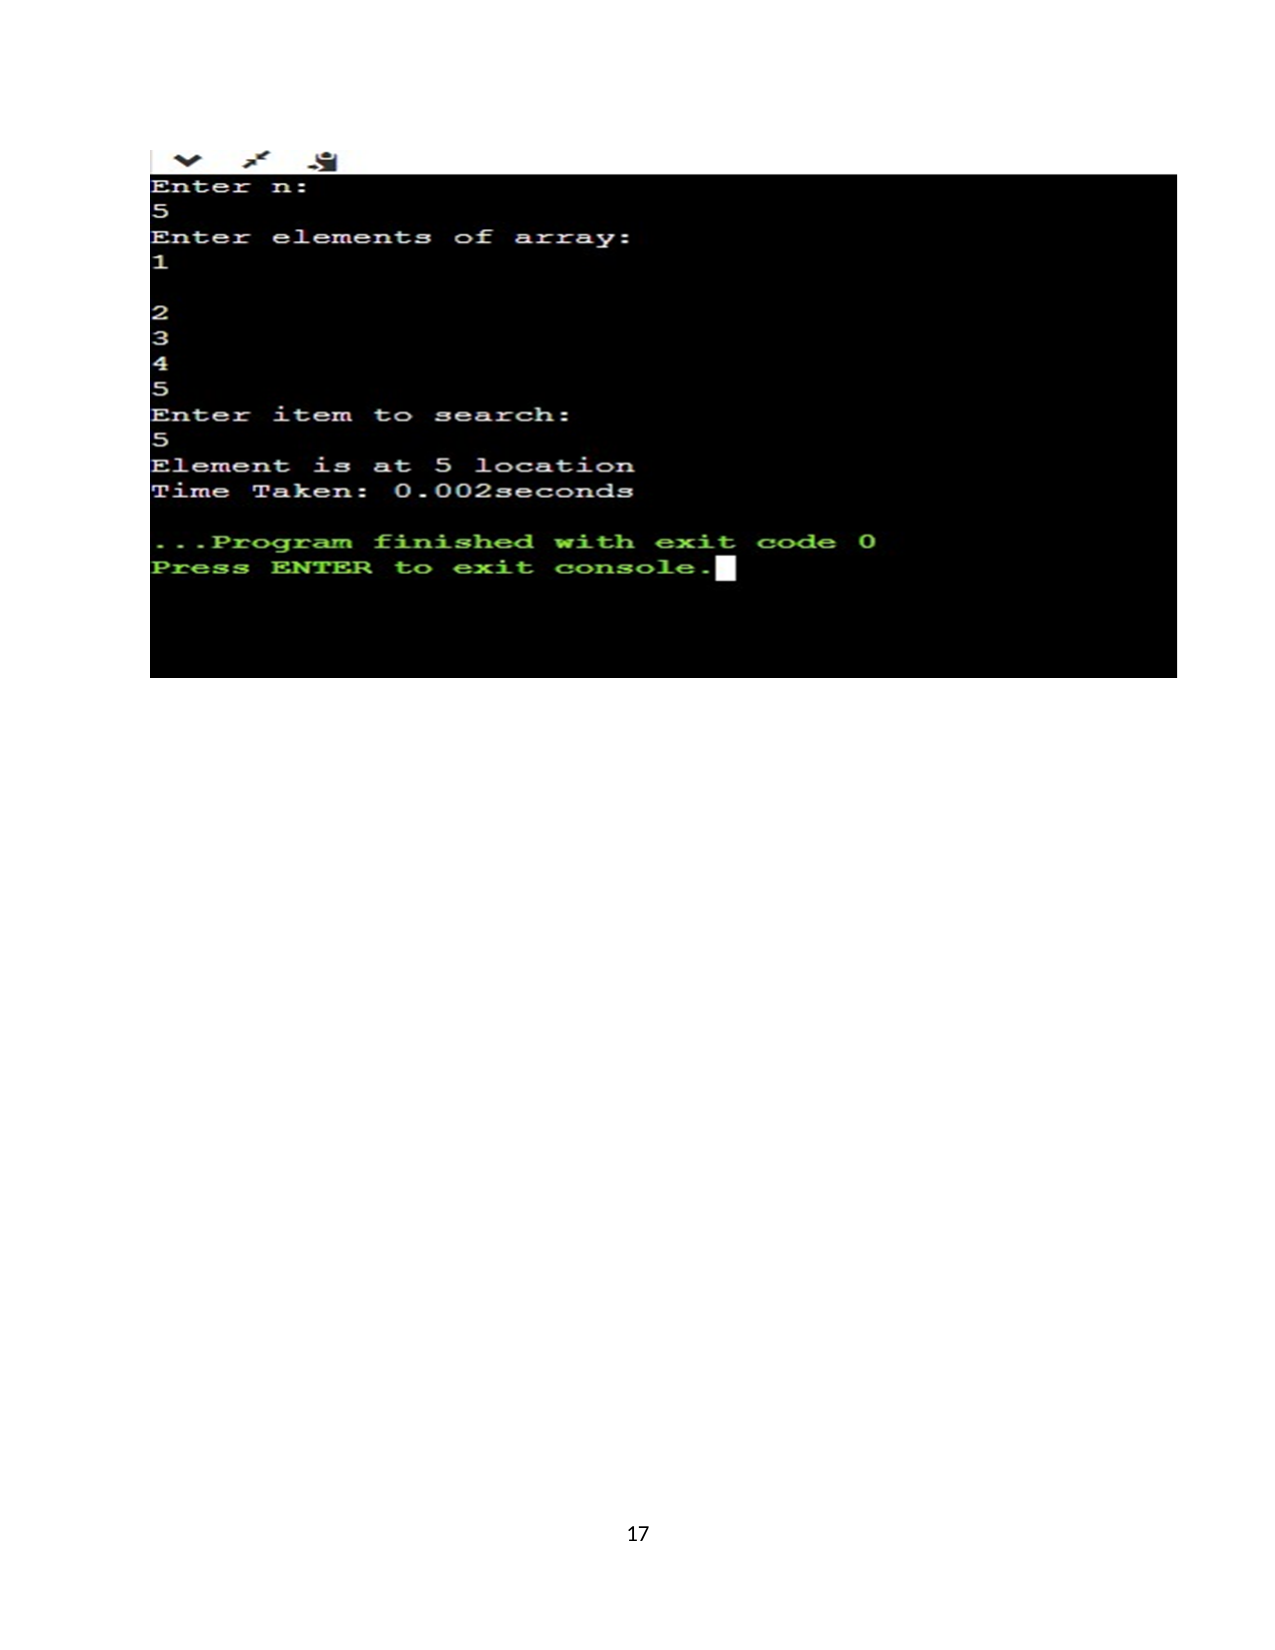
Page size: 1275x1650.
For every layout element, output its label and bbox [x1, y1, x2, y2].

picture [150, 150, 1178, 678]
